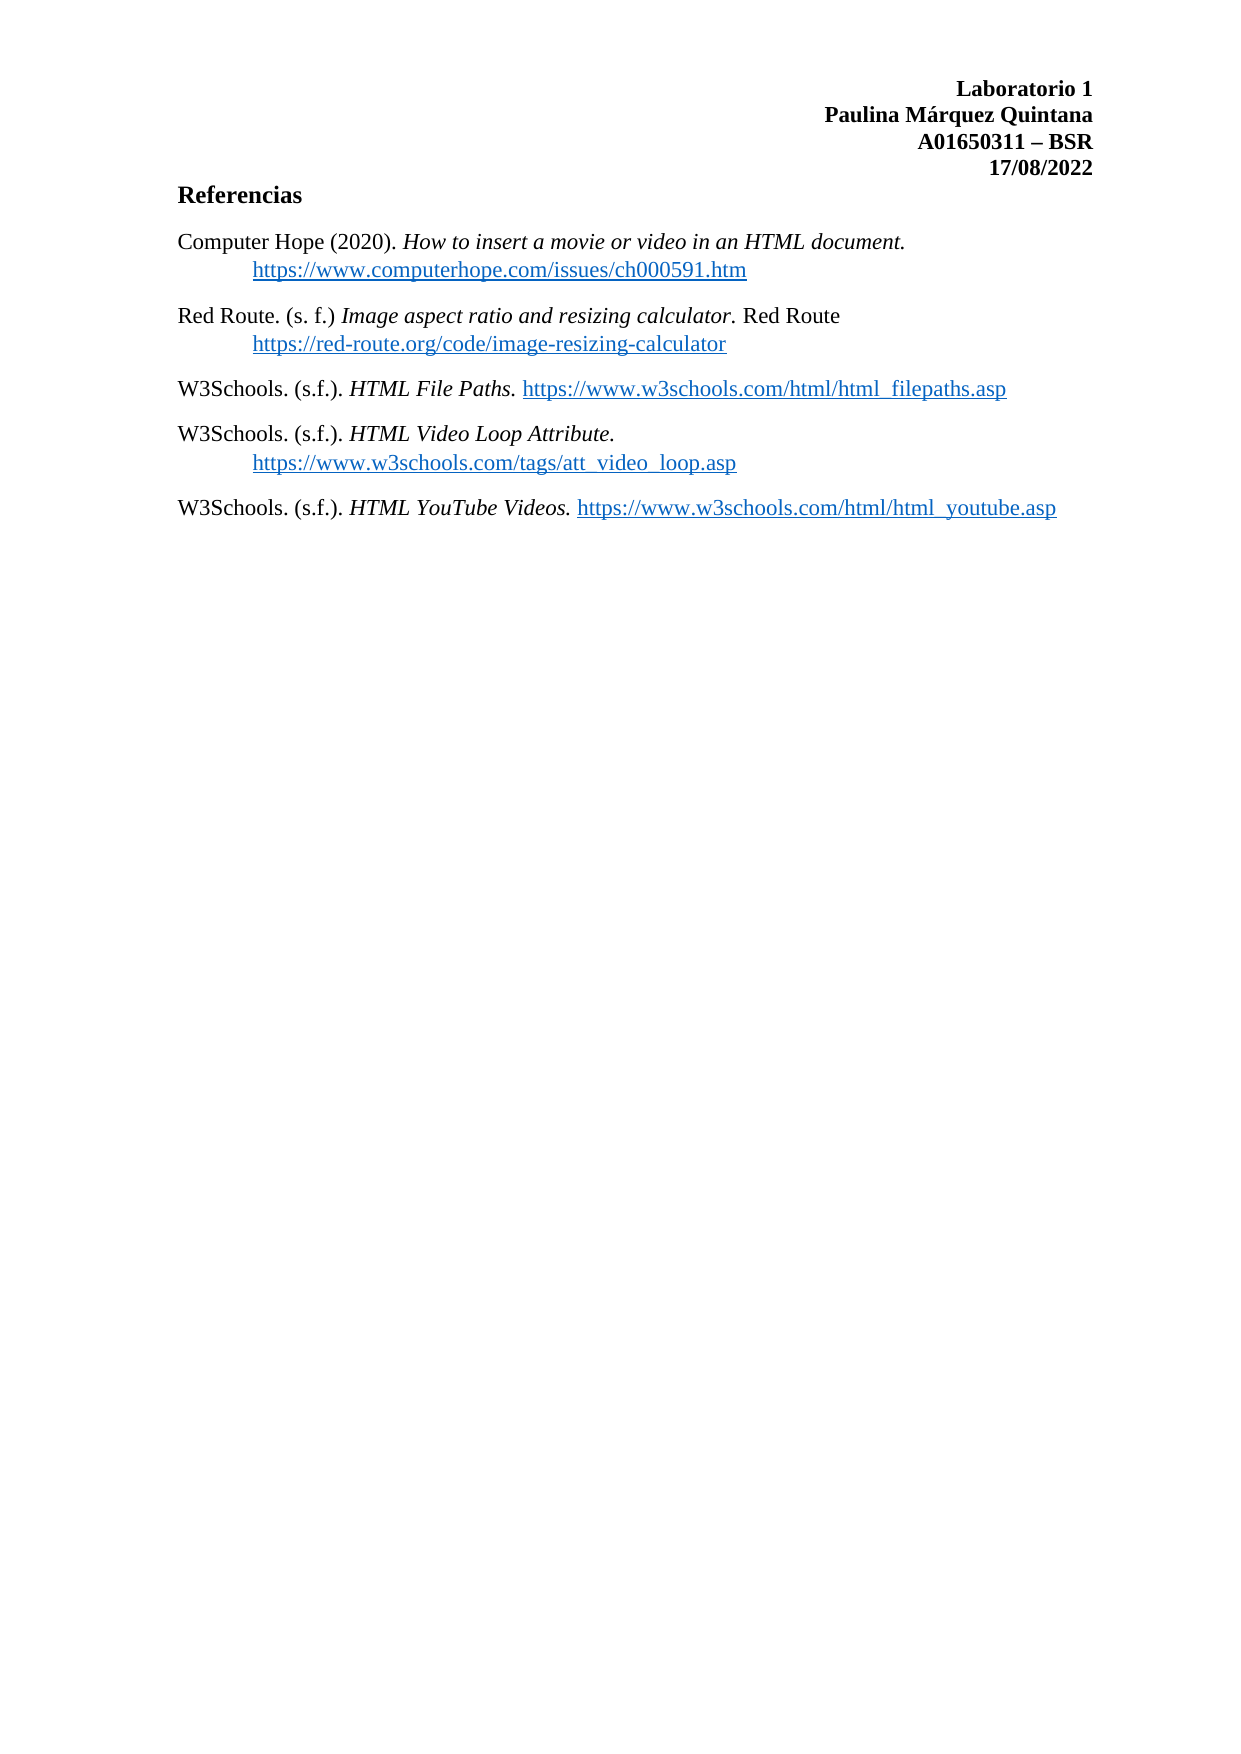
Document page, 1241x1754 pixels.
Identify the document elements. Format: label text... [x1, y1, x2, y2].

text Red Route. (s. f.) Image aspect ratio and resizing calculator. Red Route https://red-route.org/code/image-resizing-calculator [177, 302, 1090, 356]
text W3Schools. (s.f.). HTML Video Loop Attribute. https://www.w3schools.com/tags/att_video_loop.asp [177, 420, 1090, 475]
text W3Schools. (s.f.). HTML File Paths. https://www.w3schools.com/html/html_filepaths.asp [177, 375, 1090, 402]
subtitle Referencias [177, 180, 1090, 209]
text Computer Hope (2020). How to insert a movie or video in an HTML document. https://www.computerhope.com/issues/ch000591.htm [177, 228, 1090, 283]
text W3Schools. (s.f.). HTML YouTube Videos. https://www.w3schools.com/html/html_youtube.asp [177, 494, 1090, 520]
